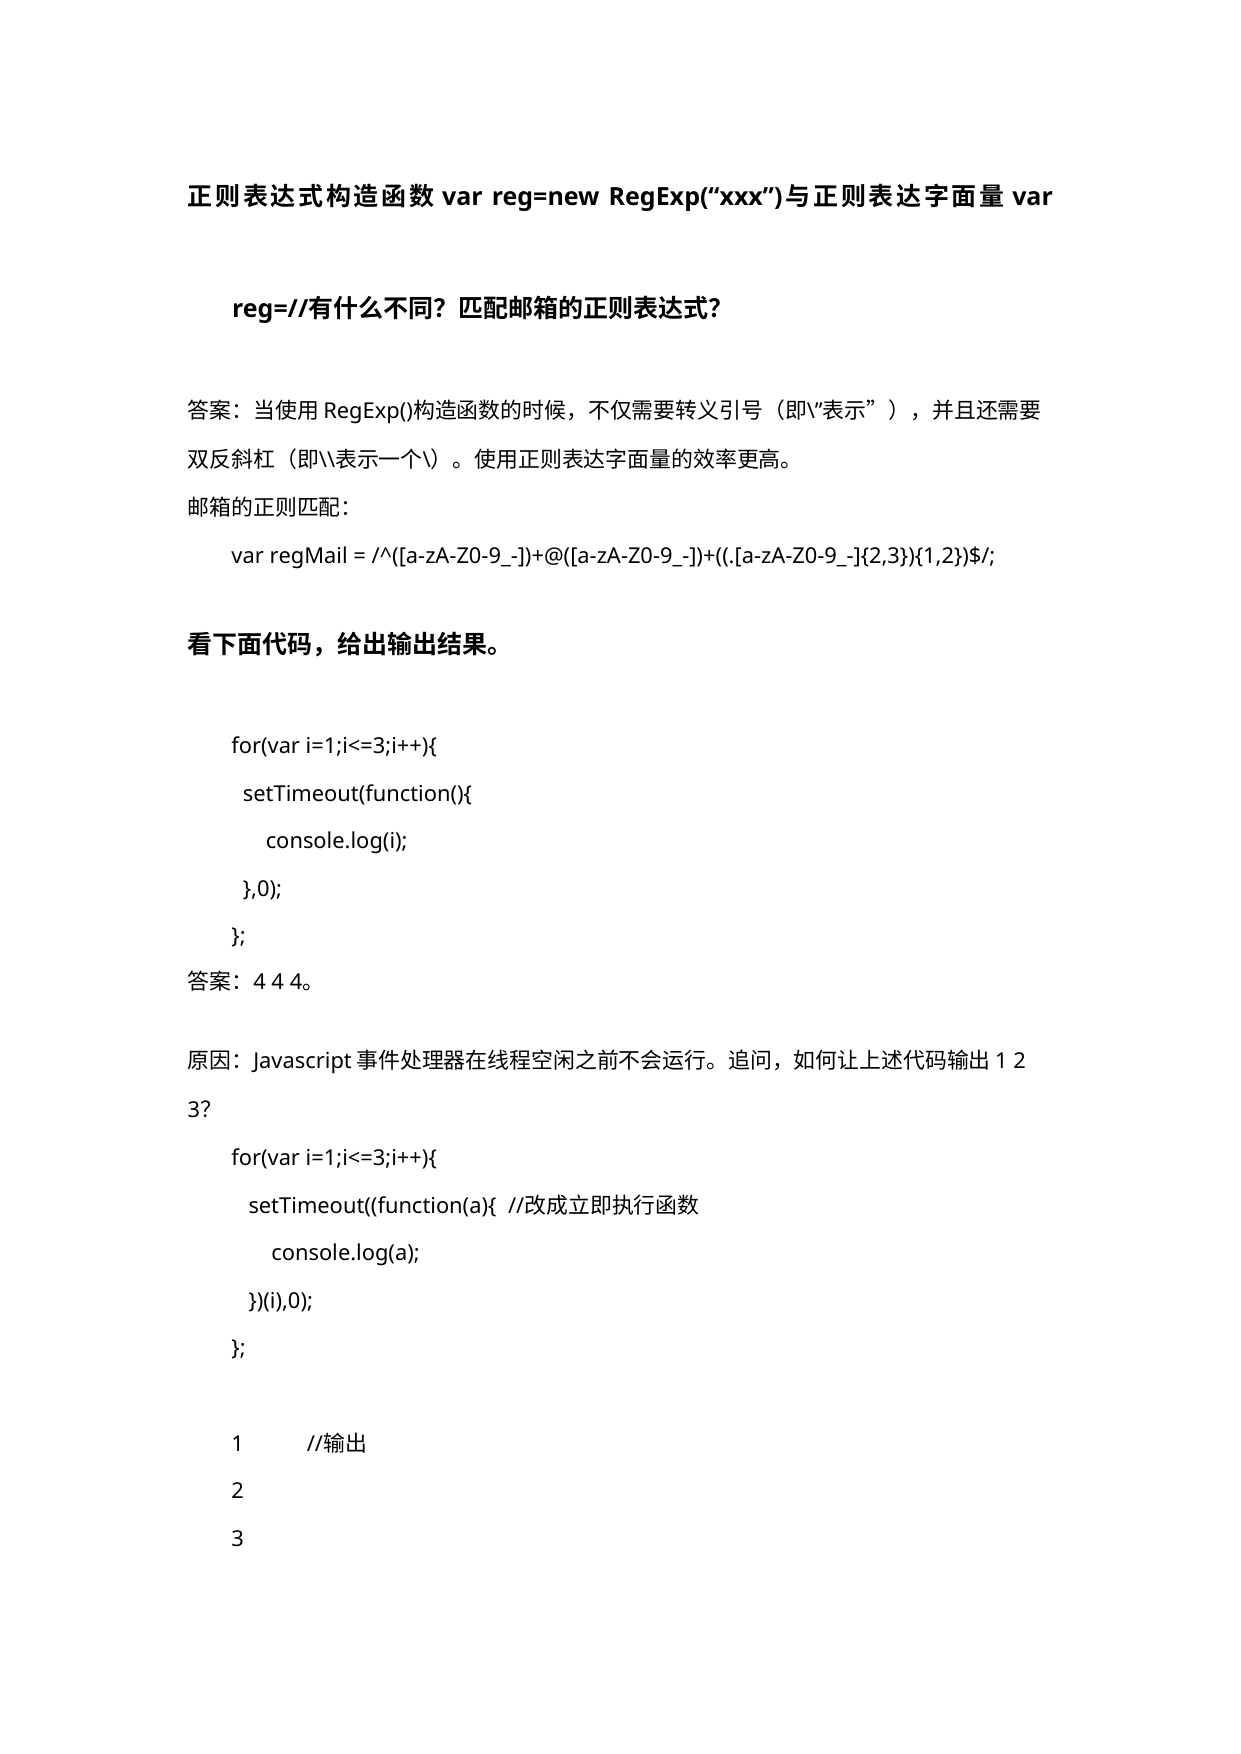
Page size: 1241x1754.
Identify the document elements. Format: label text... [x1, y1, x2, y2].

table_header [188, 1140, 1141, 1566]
text 原因：Javascript事件处理器在线程空闲之前不会运行。追问，如何让上述代码输出1 2 3？ [187, 1043, 1053, 1124]
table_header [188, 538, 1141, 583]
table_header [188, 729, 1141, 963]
text 邮箱的正则匹配： [187, 490, 1053, 522]
text 答案：4 4 4。 [187, 963, 1053, 996]
text 正则表达式构造函数var reg=new RegExp(“xxx”)与正则表达字面量var reg=//有什么不同？匹配邮箱的正则表达式？ [187, 162, 1053, 339]
text 看下面代码，给出输出结果。 [187, 610, 1053, 675]
text 答案：当使用RegExp()构造函数的时候，不仅需要转义引号（即\”表示”），并且还需要双反斜杠（即\\表示一个\）。使用正则表达字面量的效率更高。 [187, 393, 1053, 474]
